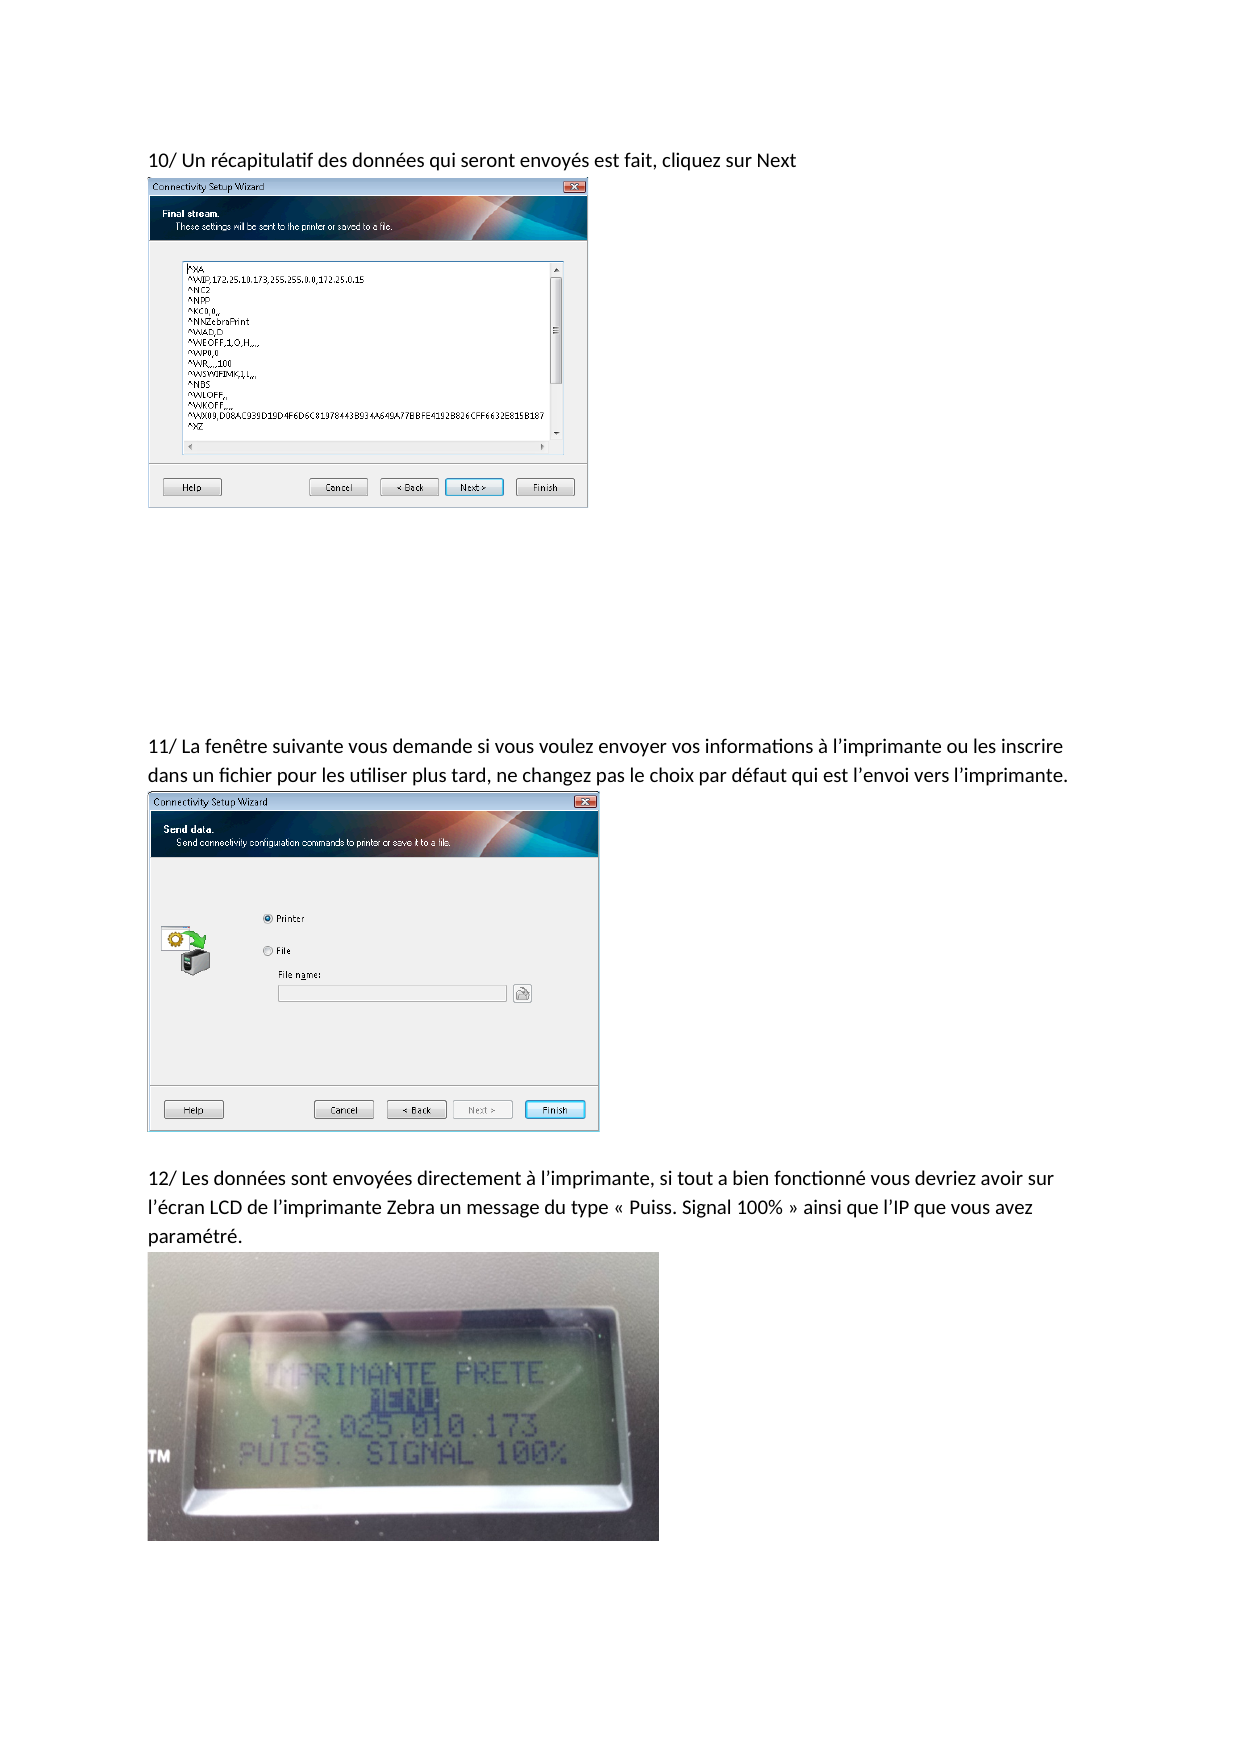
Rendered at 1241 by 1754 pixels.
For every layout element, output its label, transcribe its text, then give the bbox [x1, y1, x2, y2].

picture [147, 791, 600, 1132]
picture [147, 177, 589, 508]
picture [147, 1252, 659, 1541]
